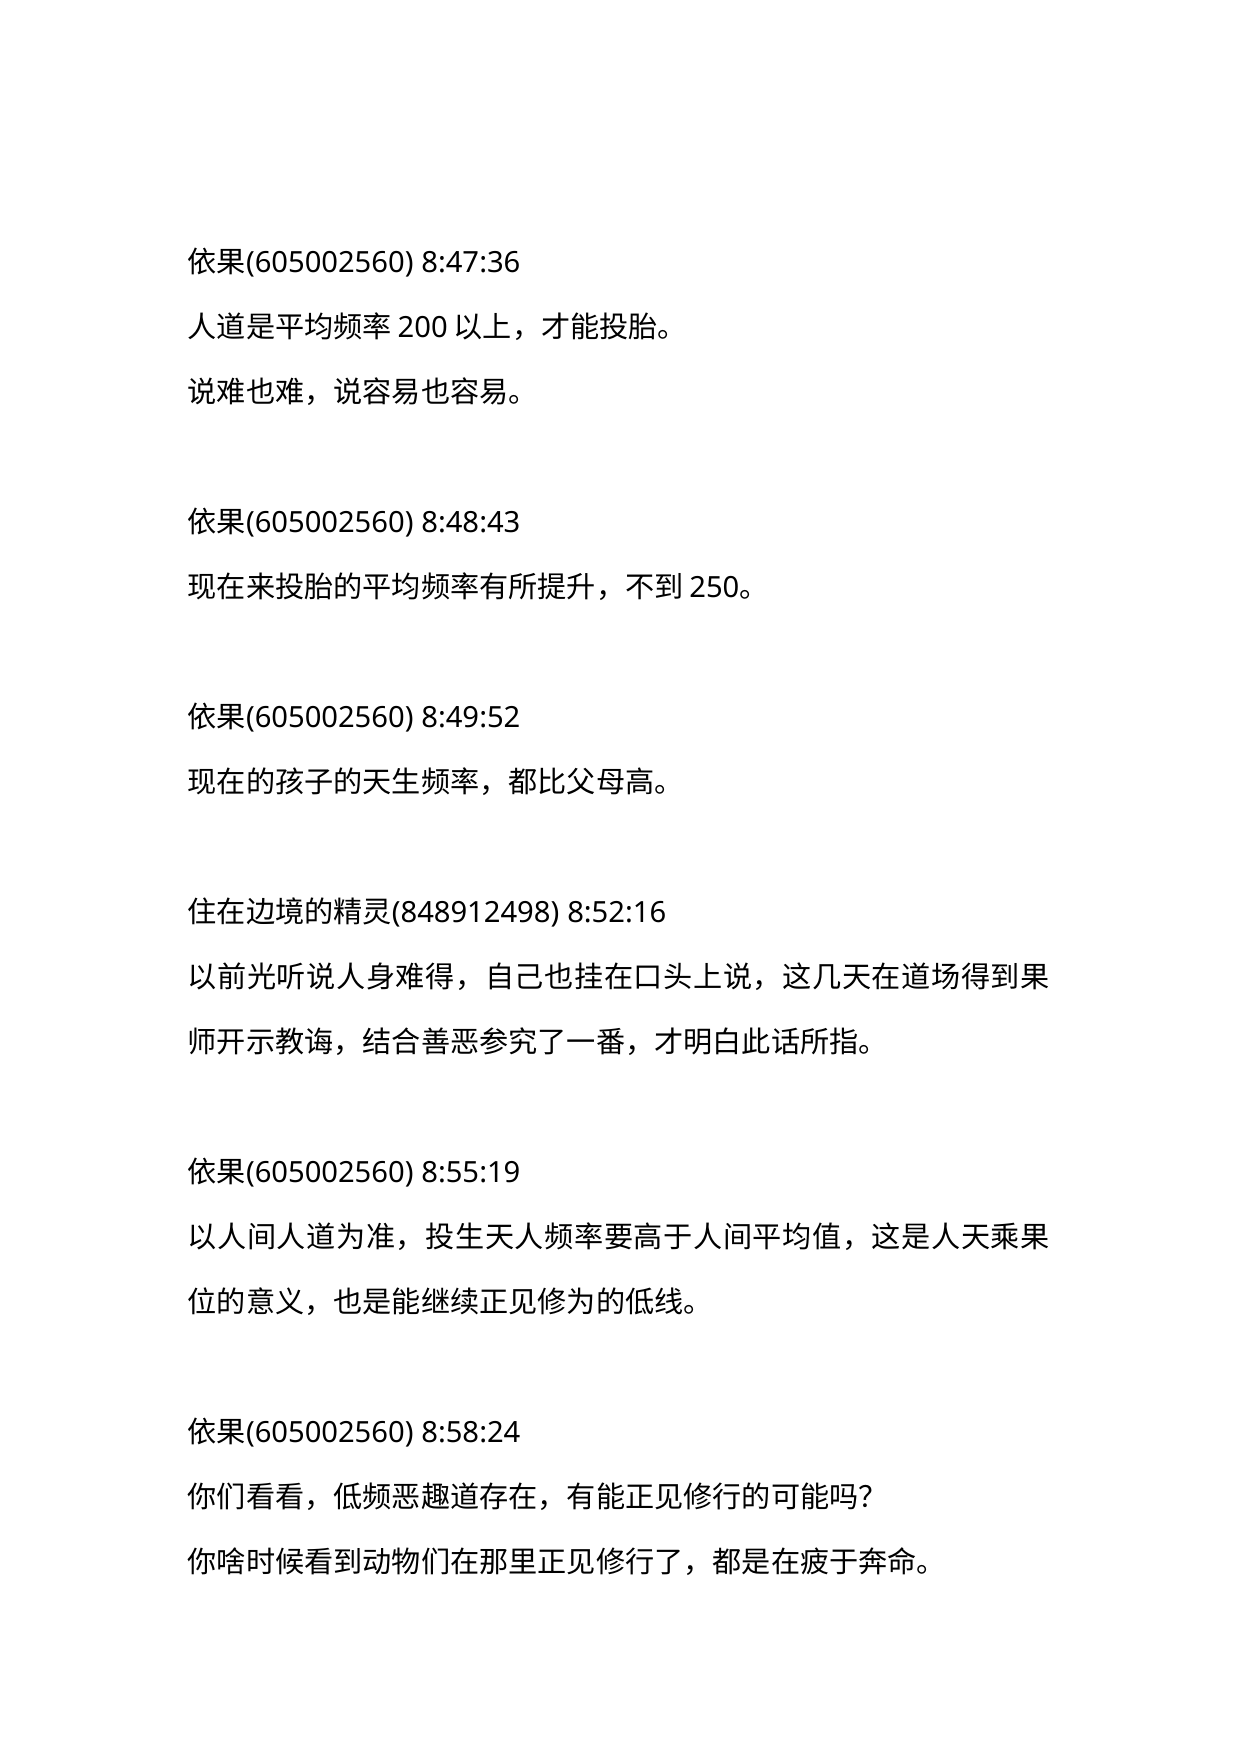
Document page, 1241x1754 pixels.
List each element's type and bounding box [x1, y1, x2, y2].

text [187, 162, 1053, 1592]
